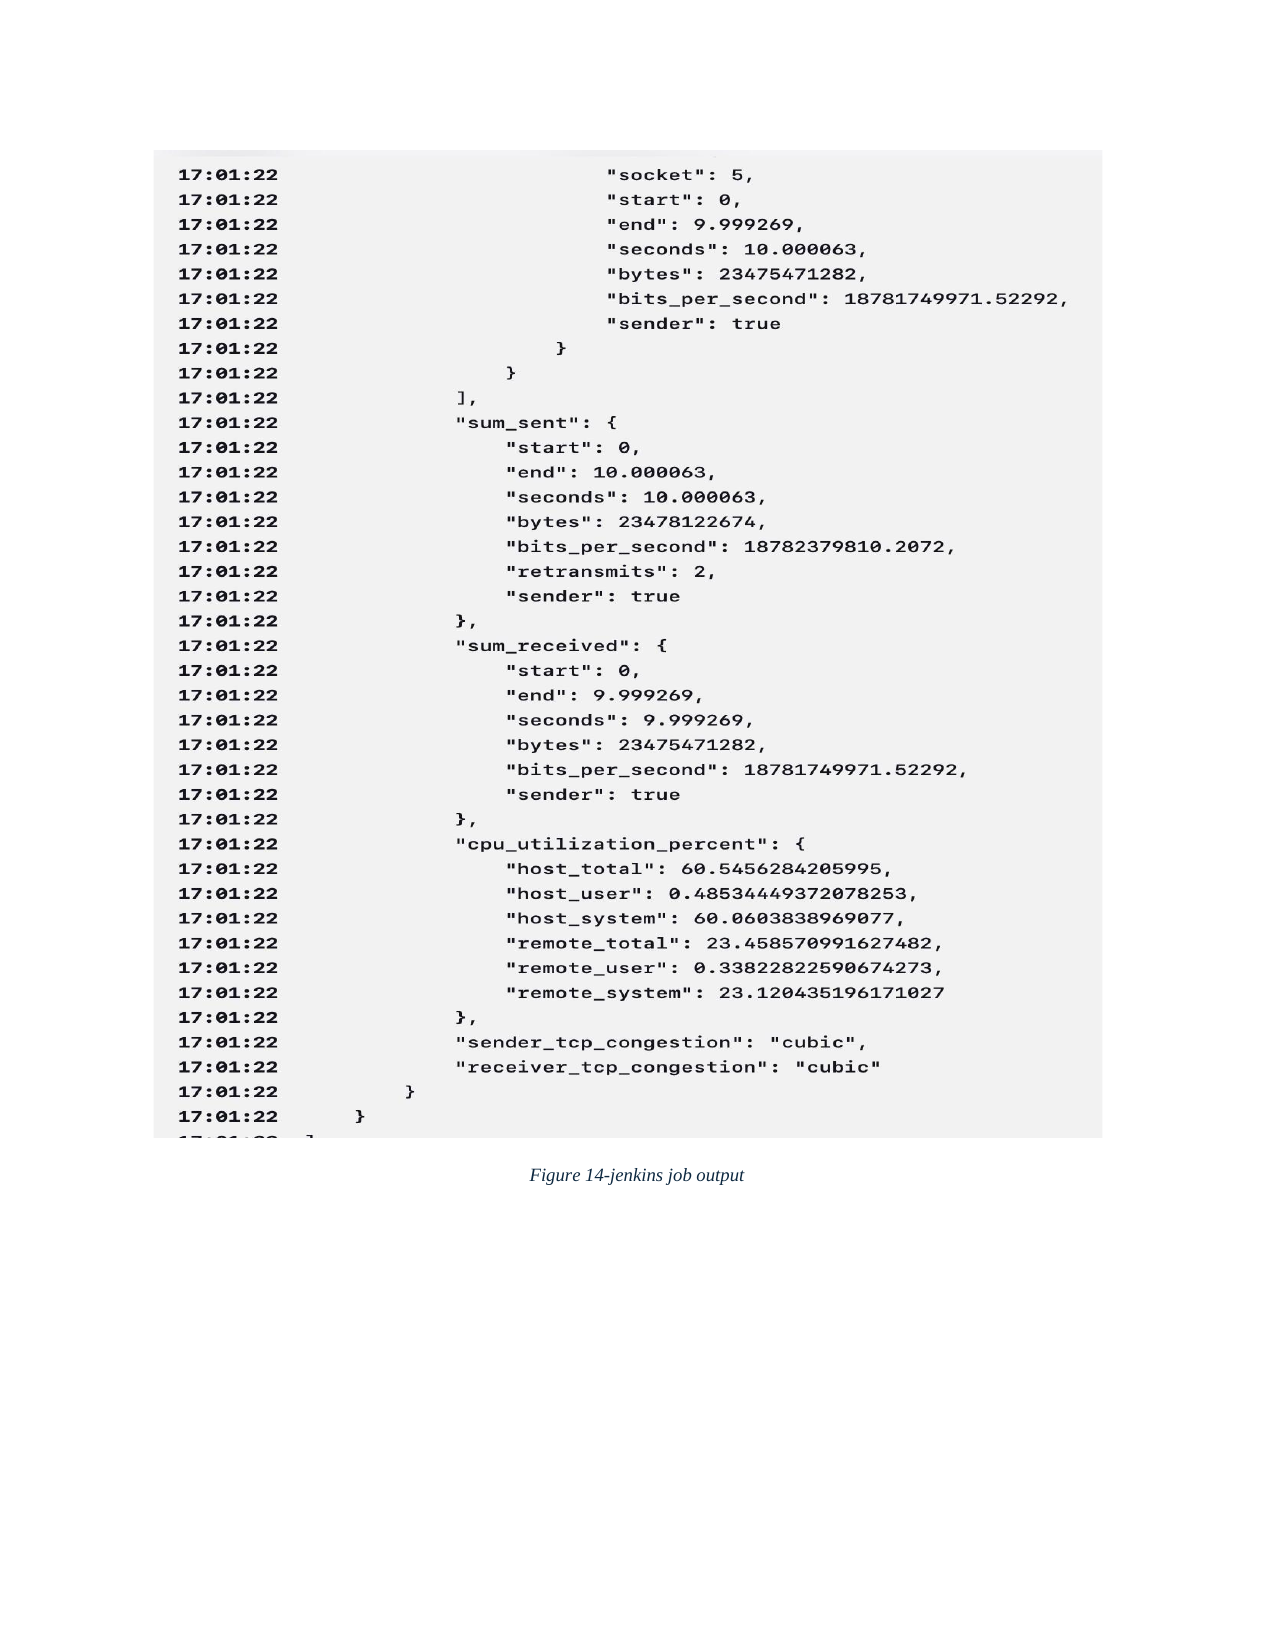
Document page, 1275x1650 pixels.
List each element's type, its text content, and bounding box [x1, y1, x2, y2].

text Figure 14-jenkins job output [120, 1163, 1155, 1185]
picture [153, 150, 1103, 1138]
